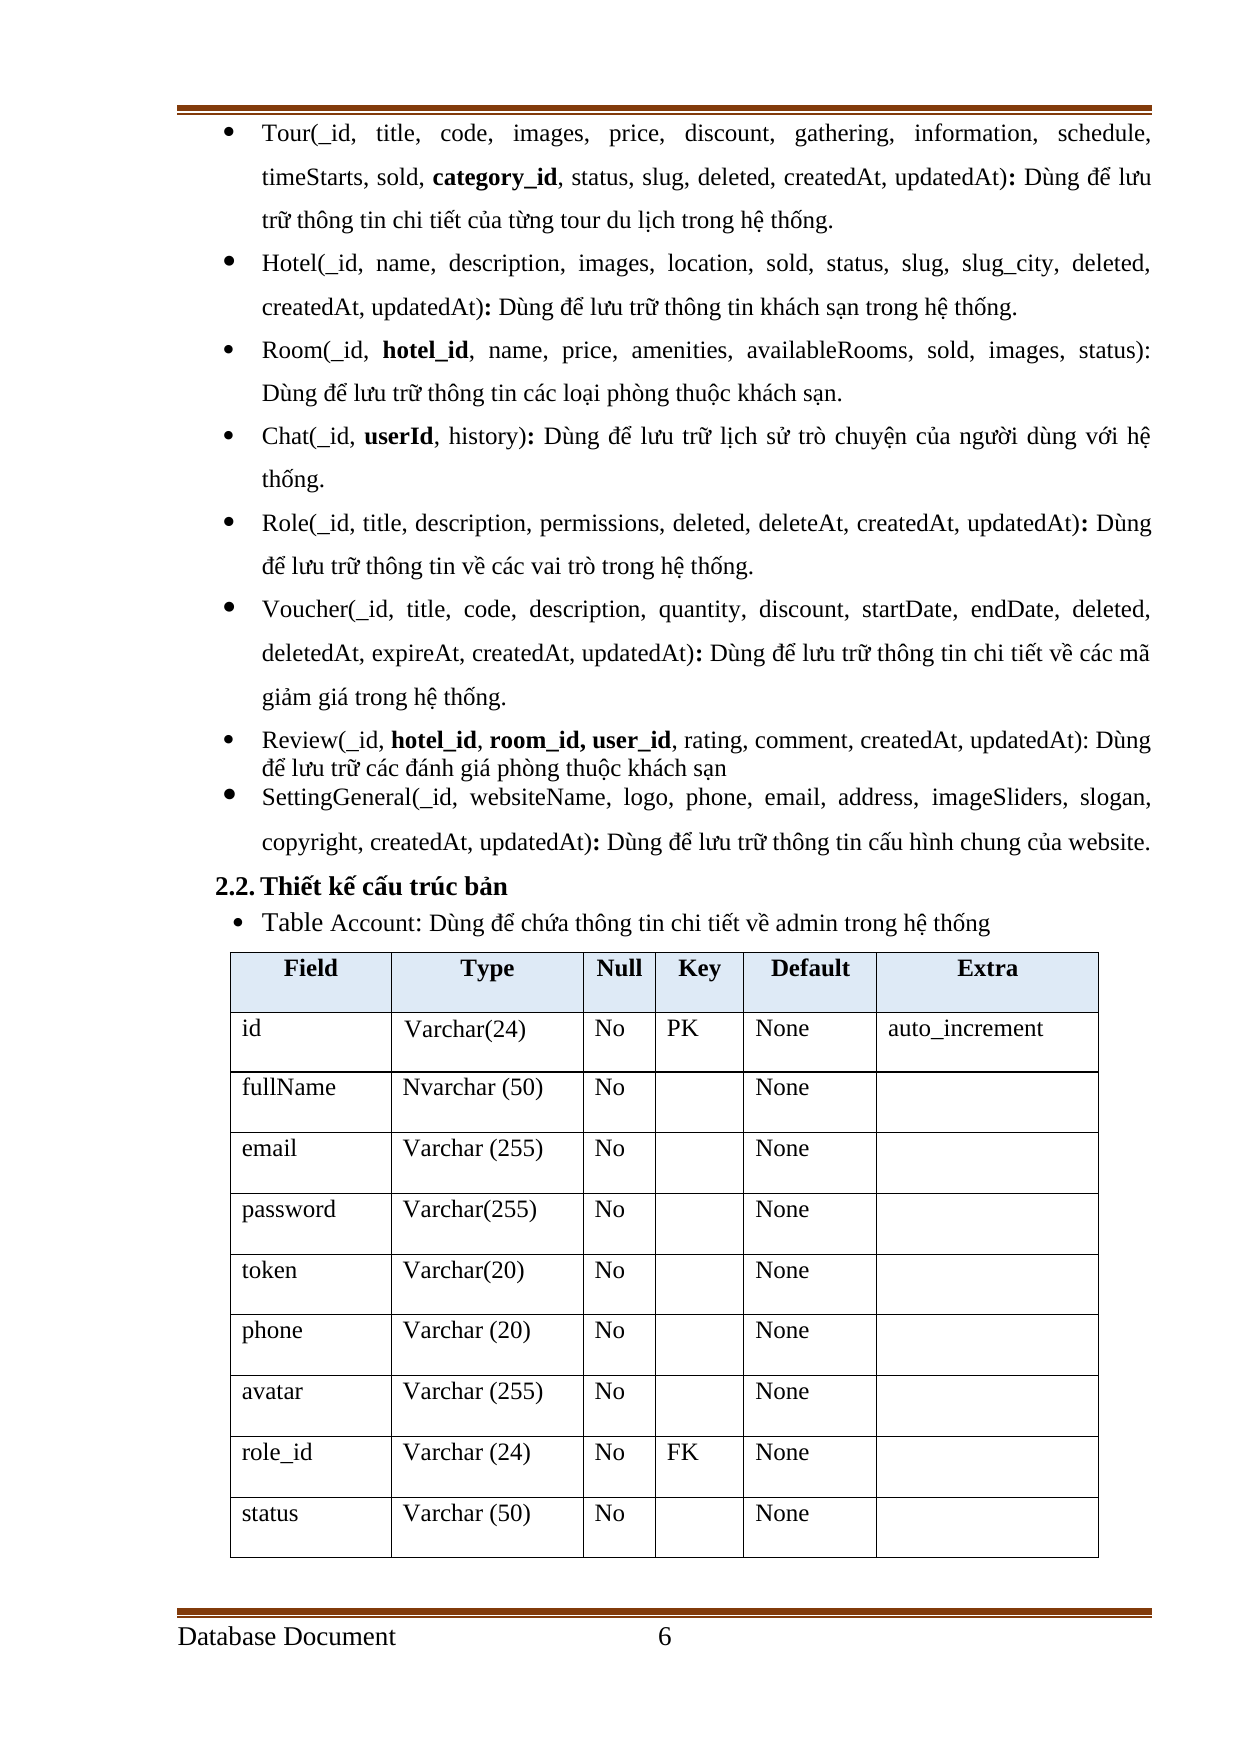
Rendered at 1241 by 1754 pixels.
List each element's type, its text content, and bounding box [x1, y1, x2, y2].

table_cell [877, 1133, 1098, 1193]
list Review(_id, hotel_id, room_id, user_id, rating, comment, createdAt, updatedAt): Dùng để lưu trữ các đánh giá phòng thuộc khách sạn [224, 725, 1152, 782]
table_cell None [744, 1498, 876, 1557]
table_cell [656, 1255, 743, 1314]
table_cell None [744, 1376, 876, 1436]
table_cell None [744, 1013, 876, 1071]
table_cell [656, 1133, 743, 1193]
table_cell phone [231, 1315, 391, 1375]
table_cell auto_increment [877, 1013, 1098, 1071]
table_header Type [392, 953, 583, 1012]
table_cell None [744, 1255, 876, 1314]
table_cell None [744, 1133, 876, 1193]
table_cell FK [656, 1437, 743, 1497]
table_cell [877, 1437, 1098, 1497]
table_cell Varchar(255) [392, 1194, 583, 1254]
list Thiết kế cấu trúc bản [215, 870, 1152, 901]
table_cell Varchar (24) [392, 1437, 583, 1497]
table_header Extra [877, 953, 1098, 1012]
table_cell None [744, 1315, 876, 1375]
table_cell [877, 1498, 1098, 1557]
table_header Key [656, 953, 743, 1012]
table_cell Nvarchar (50) [392, 1073, 583, 1132]
table_cell [656, 1498, 743, 1557]
table_cell None [744, 1194, 876, 1254]
table_cell id [231, 1013, 391, 1071]
table_cell No [584, 1376, 655, 1436]
table_cell [656, 1376, 743, 1436]
table_cell password [231, 1194, 391, 1254]
table_cell No [584, 1315, 655, 1375]
table_cell Varchar (20) [392, 1315, 583, 1375]
table_cell [656, 1073, 743, 1132]
table_cell No [584, 1133, 655, 1193]
table_cell [656, 1194, 743, 1254]
table_cell [877, 1073, 1098, 1132]
list Voucher(_id, title, code, description, quantity, discount, startDate, endDate, deleted, deletedAt, expireAt, createdAt, updatedAt): Dùng để lưu trữ thông tin chi tiết về các mã giảm giá trong hệ thống. [224, 594, 1152, 710]
table_cell [392, 1013, 583, 1071]
table_cell token [231, 1255, 391, 1314]
table_cell None [744, 1073, 876, 1132]
table_cell status [231, 1498, 391, 1557]
list Room(_id, hotel_id, name, price, amenities, availableRooms, sold, images, status): Dùng để lưu trữ thông tin các loại phòng thuộc khách sạn. [224, 335, 1152, 407]
table_cell [877, 1315, 1098, 1375]
list Tour(_id, title, code, images, price, discount, gathering, information, schedule, timeStarts, sold, category_id, status, slug, deleted, createdAt, updatedAt): Dùng để lưu trữ thông tin chi tiết của từng tour du lịch trong hệ thống. [224, 118, 1152, 234]
table_cell [656, 1315, 743, 1375]
table_cell avatar [231, 1376, 391, 1436]
table_cell Varchar(20) [392, 1255, 583, 1314]
table_cell None [744, 1437, 876, 1497]
table_cell No [584, 1255, 655, 1314]
table_cell Varchar (50) [392, 1498, 583, 1557]
table_cell fullName [231, 1073, 391, 1132]
table_cell Varchar (255) [392, 1376, 583, 1436]
table_header Default [744, 953, 876, 1012]
list SettingGeneral(_id, websiteName, logo, phone, email, address, imageSliders, slogan, copyright, createdAt, updatedAt): Dùng để lưu trữ thông tin cấu hình chung của website. [224, 782, 1152, 856]
list Table Account: Dùng để chứa thông tin chi tiết về admin trong hệ thống [233, 906, 1152, 937]
table_cell No [584, 1498, 655, 1557]
table_header Null [584, 953, 655, 1012]
table_cell No [584, 1013, 655, 1071]
table_cell role_id [231, 1437, 391, 1497]
table_cell Varchar (255) [392, 1133, 583, 1193]
table_cell [877, 1376, 1098, 1436]
table_cell [877, 1194, 1098, 1254]
list Hotel(_id, name, description, images, location, sold, status, slug, slug_city, deleted, createdAt, updatedAt): Dùng để lưu trữ thông tin khách sạn trong hệ thống. [224, 248, 1152, 321]
table_cell No [584, 1437, 655, 1497]
table_cell email [231, 1133, 391, 1193]
table_header Field [231, 953, 391, 1012]
table_cell No [584, 1073, 655, 1132]
list Role(_id, title, description, permissions, deleted, deleteAt, createdAt, updatedAt): Dùng để lưu trữ thông tin về các vai trò trong hệ thống. [224, 508, 1152, 580]
table_cell No [584, 1194, 655, 1254]
list Chat(_id, userId, history): Dùng để lưu trữ lịch sử trò chuyện của người dùng với hệ thống. [224, 421, 1152, 493]
table_cell [877, 1255, 1098, 1314]
table_cell PK [656, 1013, 743, 1071]
